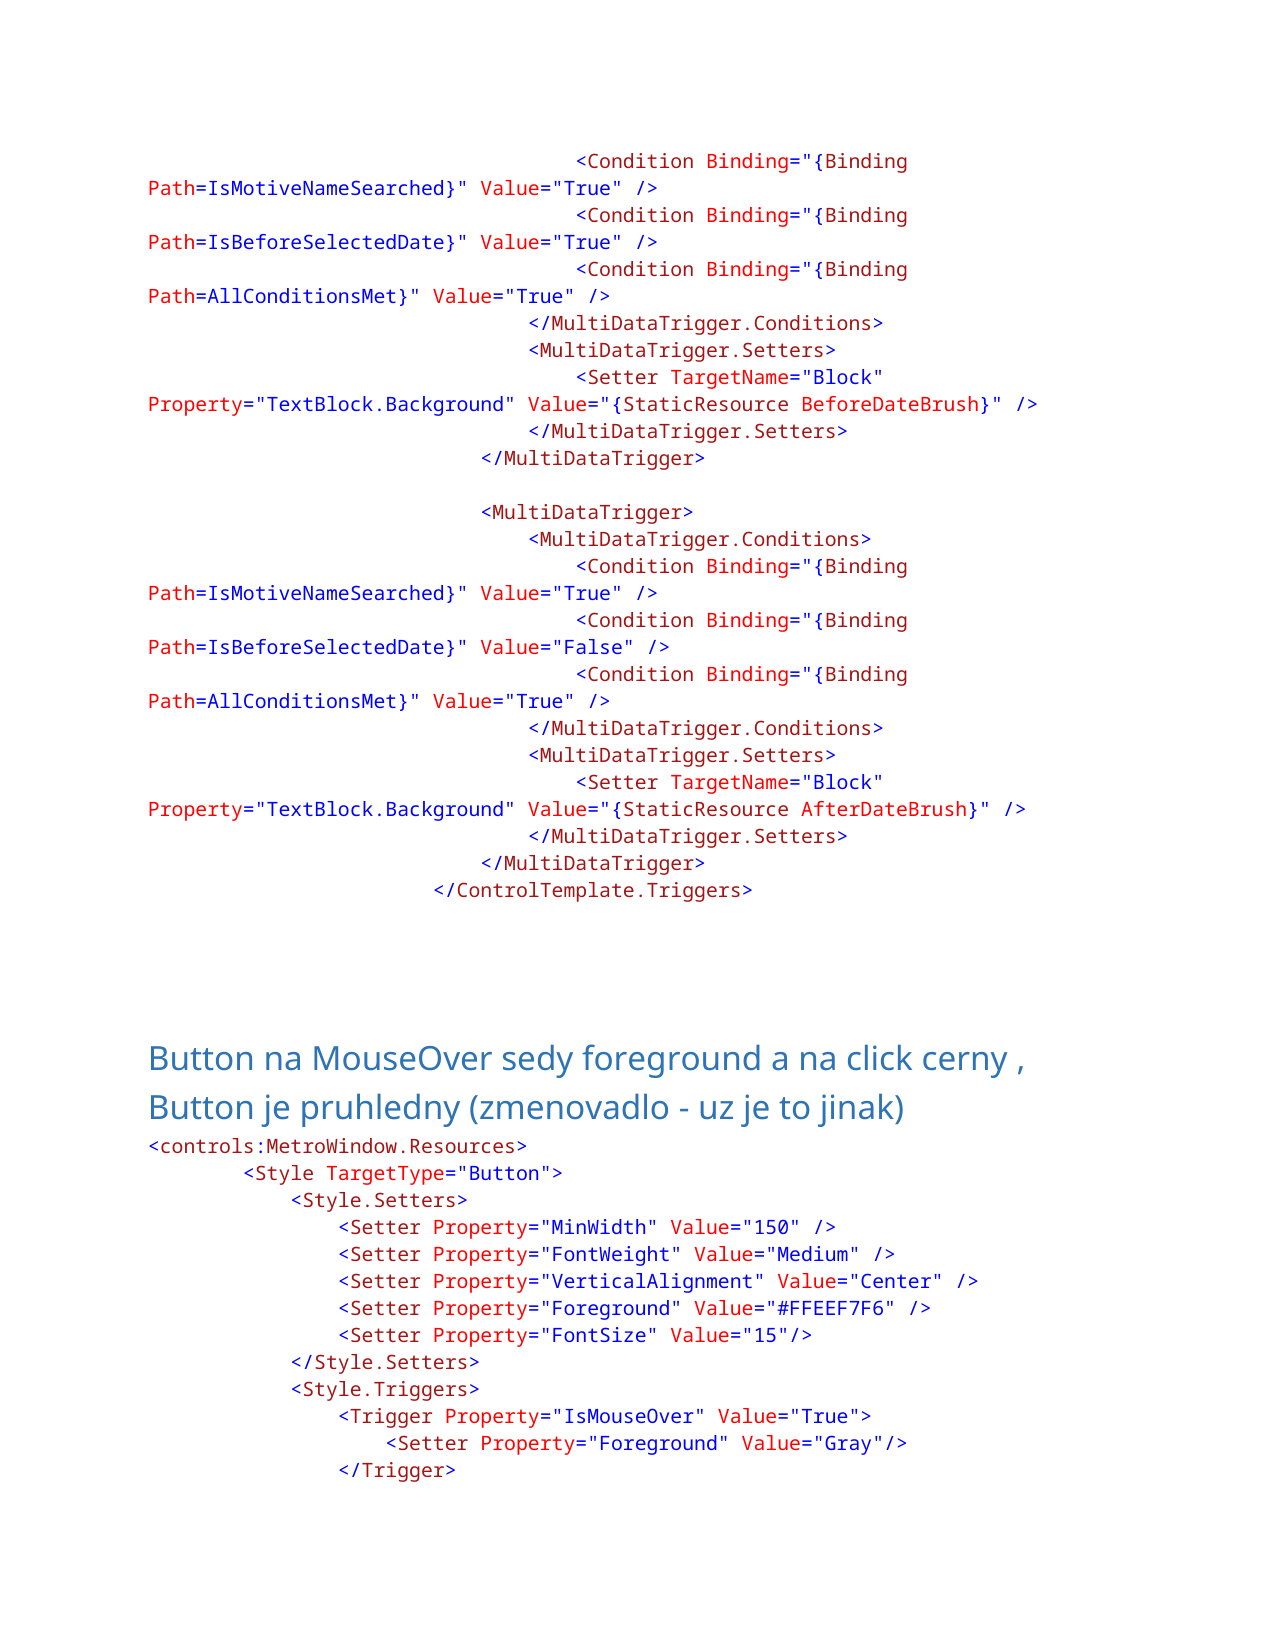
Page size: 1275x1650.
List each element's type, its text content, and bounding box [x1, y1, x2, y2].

text </Style.Setters> [148, 1348, 1127, 1375]
text <Style.Setters> [148, 1187, 1127, 1213]
text <Setter Property="FontSize" Value="15"/> [148, 1321, 1127, 1348]
subtitle Button na MouseOver sedy foreground a na click cerny , Button je pruhledny (zmenovadlo - uz je to jinak) [148, 1035, 1127, 1129]
text <Condition Binding="{Binding Path=AllConditionsMet}" Value="True" /> [148, 256, 1127, 309]
text <Setter TargetName="Block" Property="TextBlock.Background" Value="{StaticResource AfterDateBrush}" /> [148, 768, 1127, 822]
text <Trigger Property="IsMouseOver" Value="True"> [148, 1402, 1127, 1429]
text </MultiDataTrigger.Conditions> [148, 309, 1127, 336]
text </MultiDataTrigger> [148, 444, 1127, 471]
text <MultiDataTrigger.Setters> [148, 741, 1127, 768]
text <Setter Property="Foreground" Value="Gray"/> [148, 1429, 1127, 1456]
text <Condition Binding="{Binding Path=IsMotiveNameSearched}" Value="True" /> [148, 552, 1127, 606]
text <Setter TargetName="Block" Property="TextBlock.Background" Value="{StaticResource BeforeDateBrush}" /> [148, 363, 1127, 417]
text <Condition Binding="{Binding Path=IsBeforeSelectedDate}" Value="False" /> [148, 606, 1127, 660]
text <controls:MetroWindow.Resources> [148, 1133, 1127, 1159]
text <Setter Property="VerticalAlignment" Value="Center" /> [148, 1267, 1127, 1294]
text <Setter Property="FontWeight" Value="Medium" /> [148, 1241, 1127, 1267]
text <Condition Binding="{Binding Path=IsMotiveNameSearched}" Value="True" /> [148, 148, 1127, 202]
text <MultiDataTrigger.Conditions> [148, 525, 1127, 552]
text </MultiDataTrigger.Setters> [148, 417, 1127, 444]
text <Condition Binding="{Binding Path=IsBeforeSelectedDate}" Value="True" /> [148, 202, 1127, 256]
text </MultiDataTrigger.Setters> [148, 822, 1127, 849]
text </MultiDataTrigger.Conditions> [148, 714, 1127, 741]
text <MultiDataTrigger> [148, 498, 1127, 525]
text <Style.Triggers> [148, 1375, 1127, 1402]
text </MultiDataTrigger> [148, 849, 1127, 876]
text </ControlTemplate.Triggers> [148, 876, 1127, 903]
text <Style TargetType="Button"> [148, 1159, 1127, 1187]
text <Setter Property="MinWidth" Value="150" /> [148, 1213, 1127, 1241]
text <MultiDataTrigger.Setters> [148, 336, 1127, 363]
text <Condition Binding="{Binding Path=AllConditionsMet}" Value="True" /> [148, 660, 1127, 714]
text </Trigger> [148, 1456, 1127, 1483]
text <Setter Property="Foreground" Value="#FFEEF7F6" /> [148, 1294, 1127, 1321]
